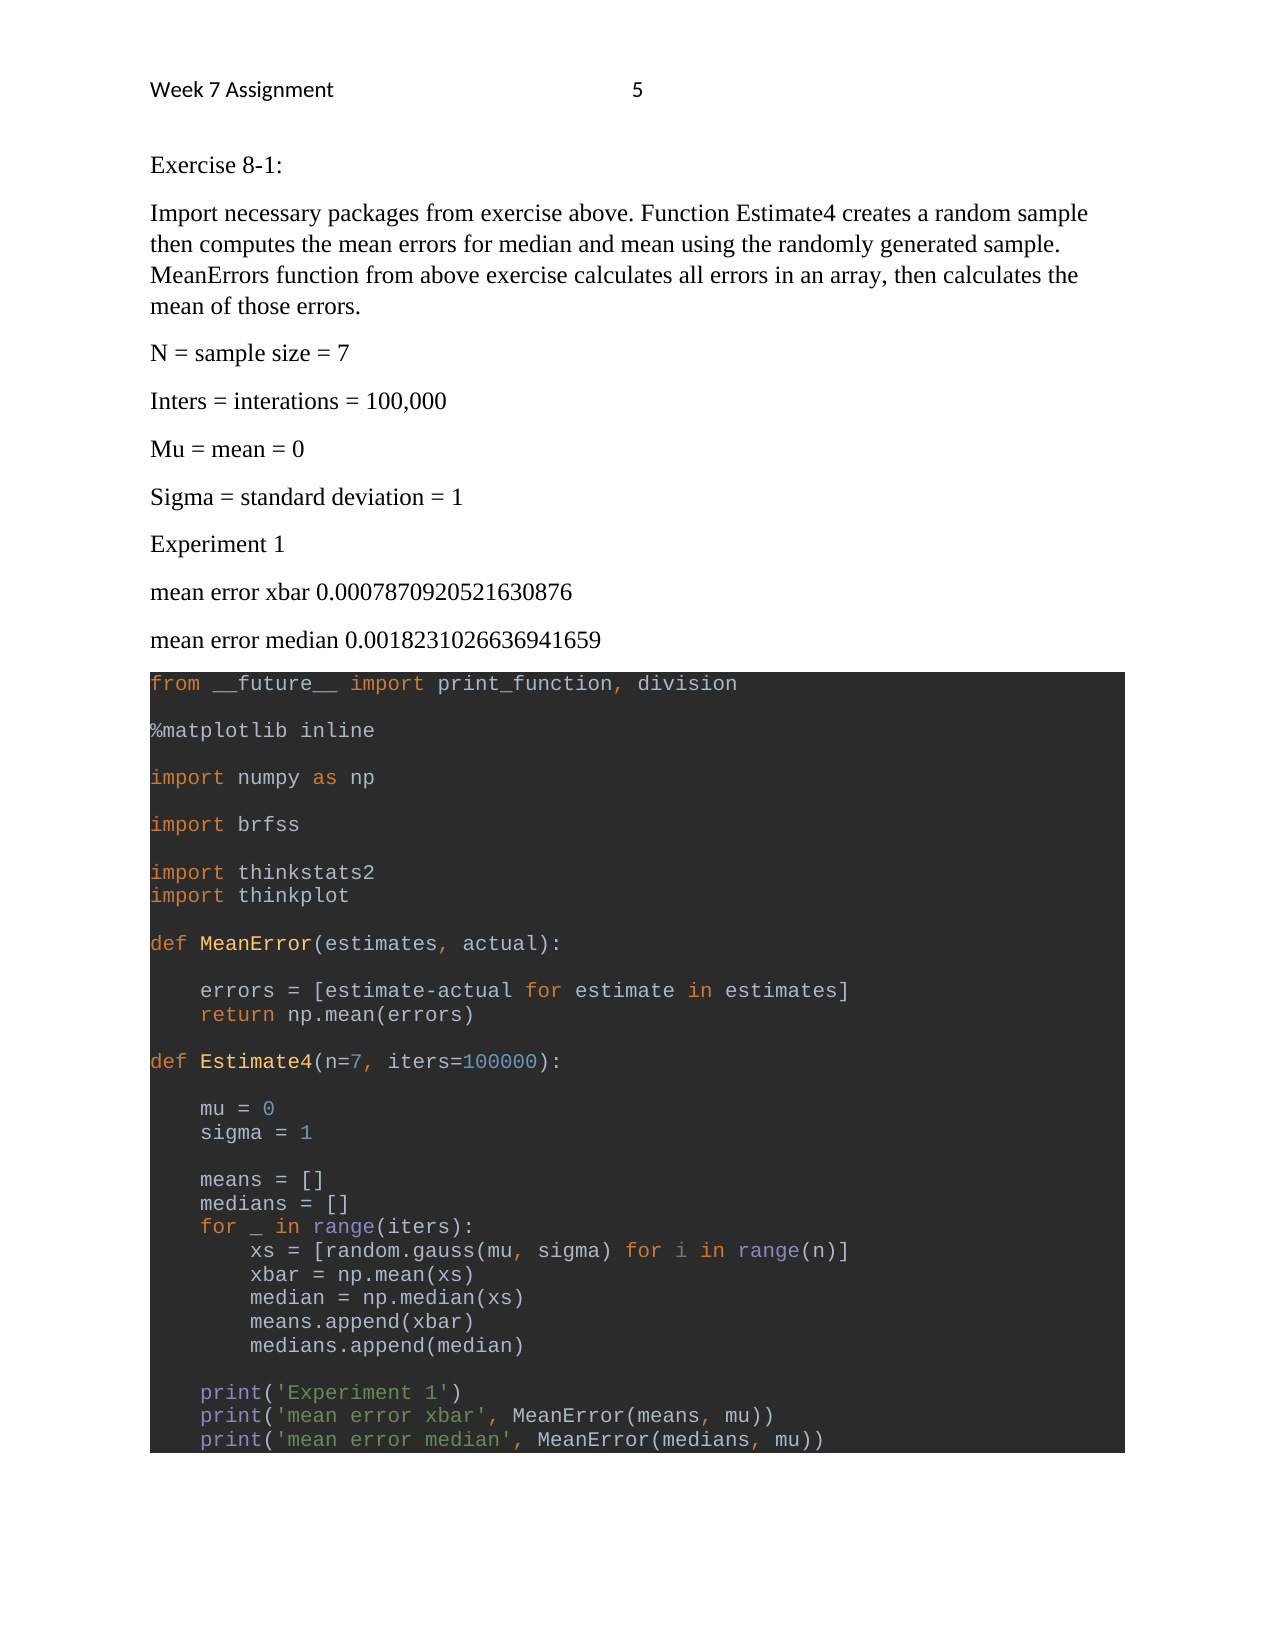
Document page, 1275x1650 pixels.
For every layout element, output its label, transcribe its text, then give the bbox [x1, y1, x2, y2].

text Experiment 1 [150, 529, 1125, 558]
text N = sample size = 7 [150, 338, 1125, 367]
text Import necessary packages from exercise above. Function Estimate4 creates a random sample then computes the mean errors for median and mean using the randomly generated sample. MeanErrors function from above exercise calculates all errors in an array, then calculates the mean of those errors. [150, 198, 1125, 319]
text Exercise 8-1: [150, 150, 1125, 179]
text mean error median 0.0018231026636941659 [150, 625, 1125, 653]
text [150, 672, 1125, 1453]
text Inters = interations = 100,000 [150, 386, 1125, 415]
text mean error xbar 0.0007870920521630876 [150, 577, 1125, 606]
text Mu = mean = 0 [150, 434, 1125, 463]
text Sigma = standard deviation = 1 [150, 482, 1125, 510]
